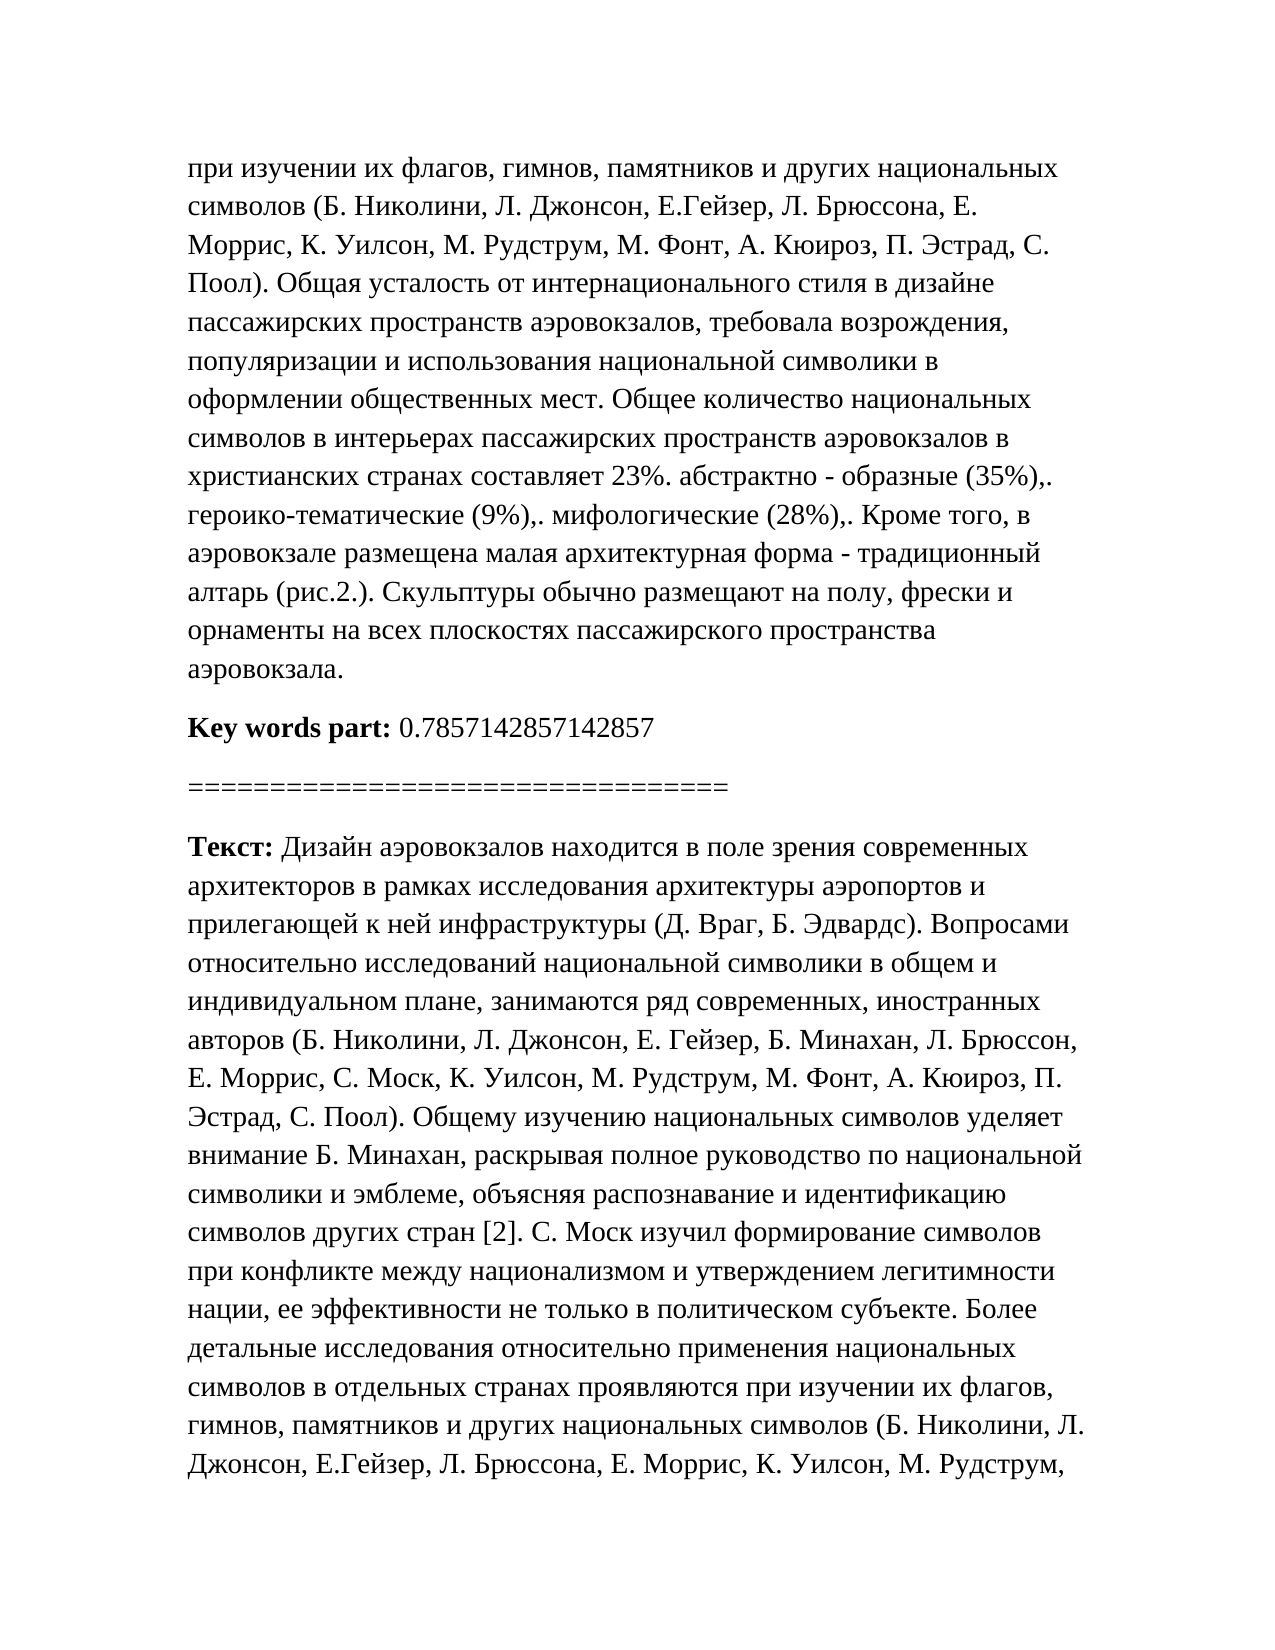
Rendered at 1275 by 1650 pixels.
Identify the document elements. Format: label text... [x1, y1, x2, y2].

text ================================= [187, 770, 1087, 803]
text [187, 829, 1087, 1479]
text Key words part: 0.7857142857142857 [187, 710, 1087, 744]
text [187, 150, 1087, 684]
